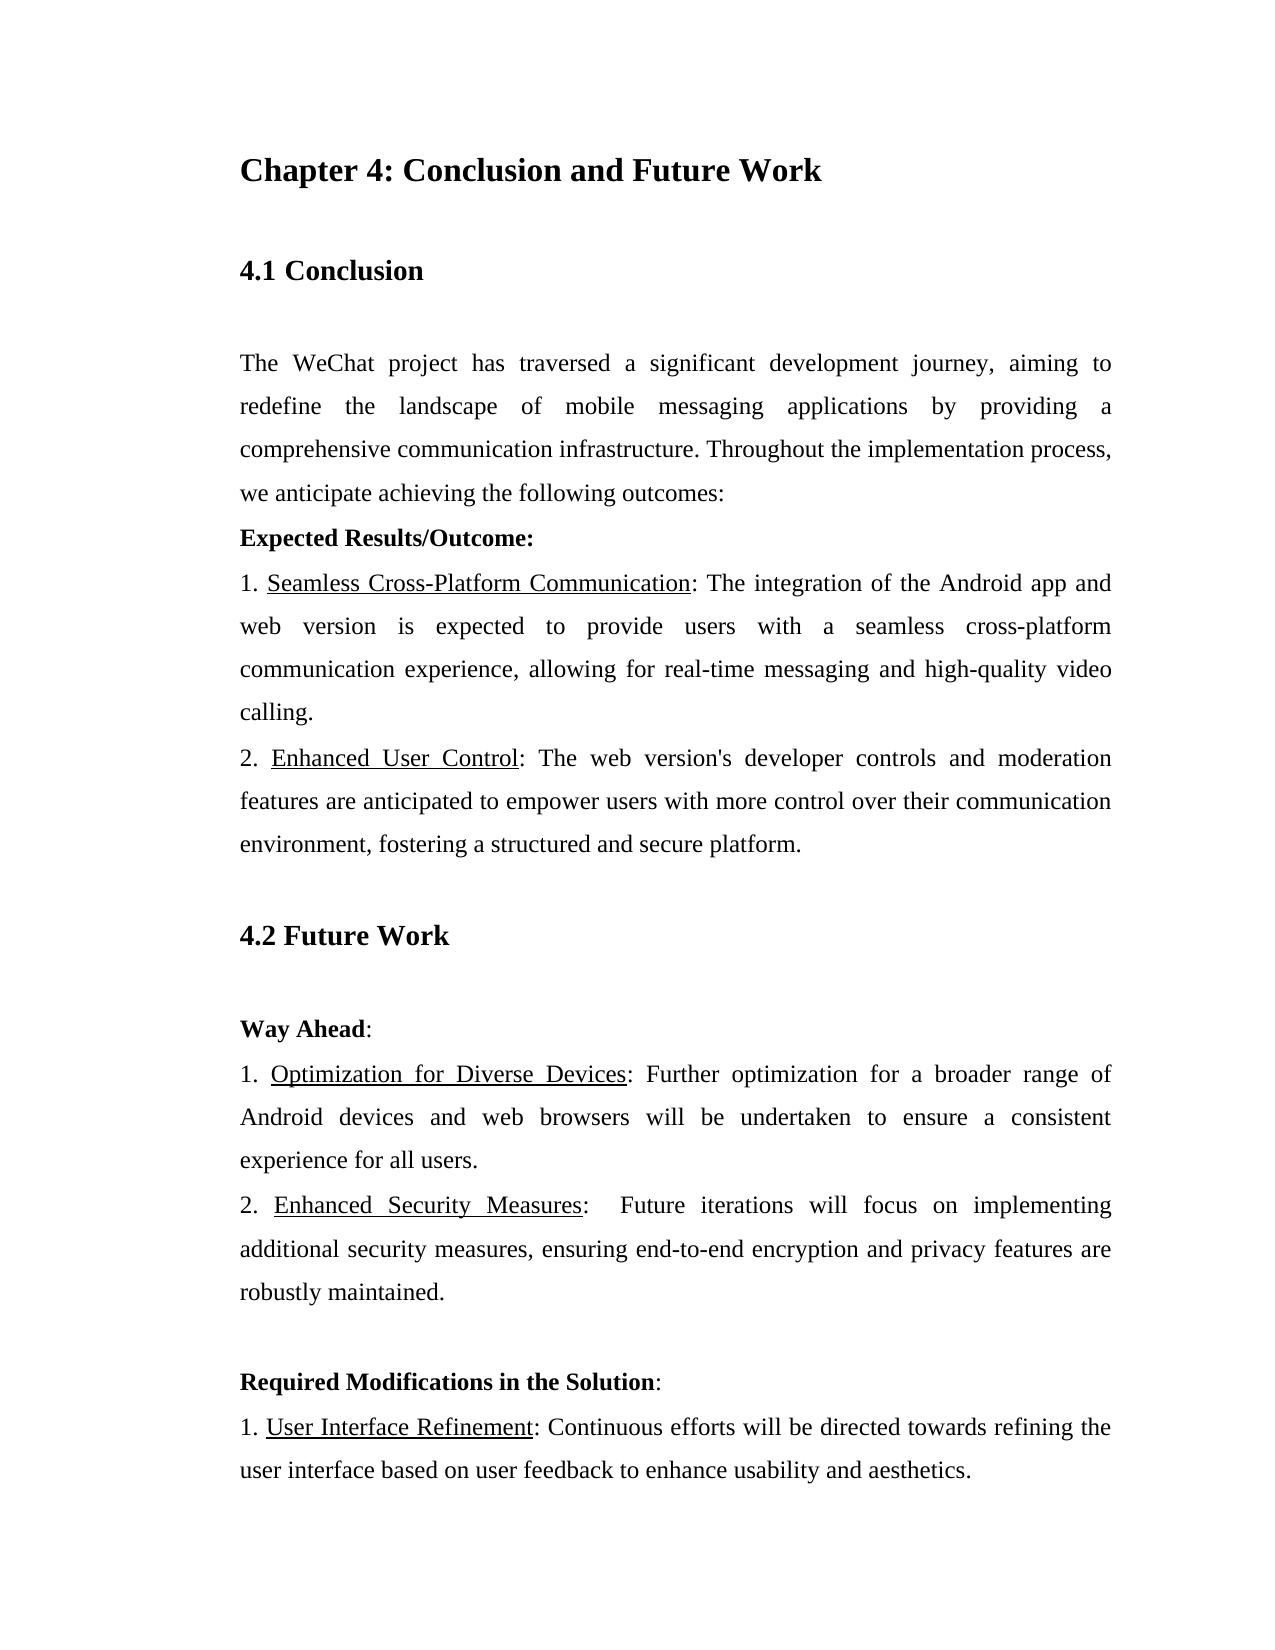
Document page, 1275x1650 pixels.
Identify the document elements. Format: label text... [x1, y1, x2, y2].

text Chapter 4: Conclusion and Future Work [239, 150, 1112, 188]
text 2. Enhanced Security Measures: Future iterations will focus on implementing additional security measures, ensuring end-to-end encryption and privacy features are robustly maintained. [239, 1191, 1112, 1306]
list Conclusion [239, 253, 1112, 286]
text Way Ahead: [239, 1014, 1112, 1043]
text Expected Results/Outcome: [239, 523, 1112, 552]
text 1. User Interface Refinement: Continuous efforts will be directed towards refining the user interface based on user feedback to enhance usability and aesthetics. [239, 1412, 1112, 1484]
text The WeChat project has traversed a significant development journey, aiming to redefine the landscape of mobile messaging applications by providing a comprehensive communication infrastructure. Throughout the implementation process, we anticipate achieving the following outcomes: [239, 348, 1112, 506]
text 1. Optimization for Diverse Devices: Further optimization for a broader range of Android devices and web browsers will be undertaken to ensure a consistent experience for all users. [239, 1059, 1112, 1174]
text 2. Enhanced User Control: The web version's developer controls and moderation features are anticipated to empower users with more control over their communication environment, fostering a structured and secure platform. [239, 743, 1112, 858]
text 1. Seamless Cross-Platform Communication: The integration of the Android app and web version is expected to provide users with a seamless cross-platform communication experience, allowing for real-time messaging and high-quality video calling. [239, 568, 1112, 726]
text 4.2 Future Work [239, 918, 1112, 952]
text Required Modifications in the Solution: [239, 1367, 1112, 1396]
